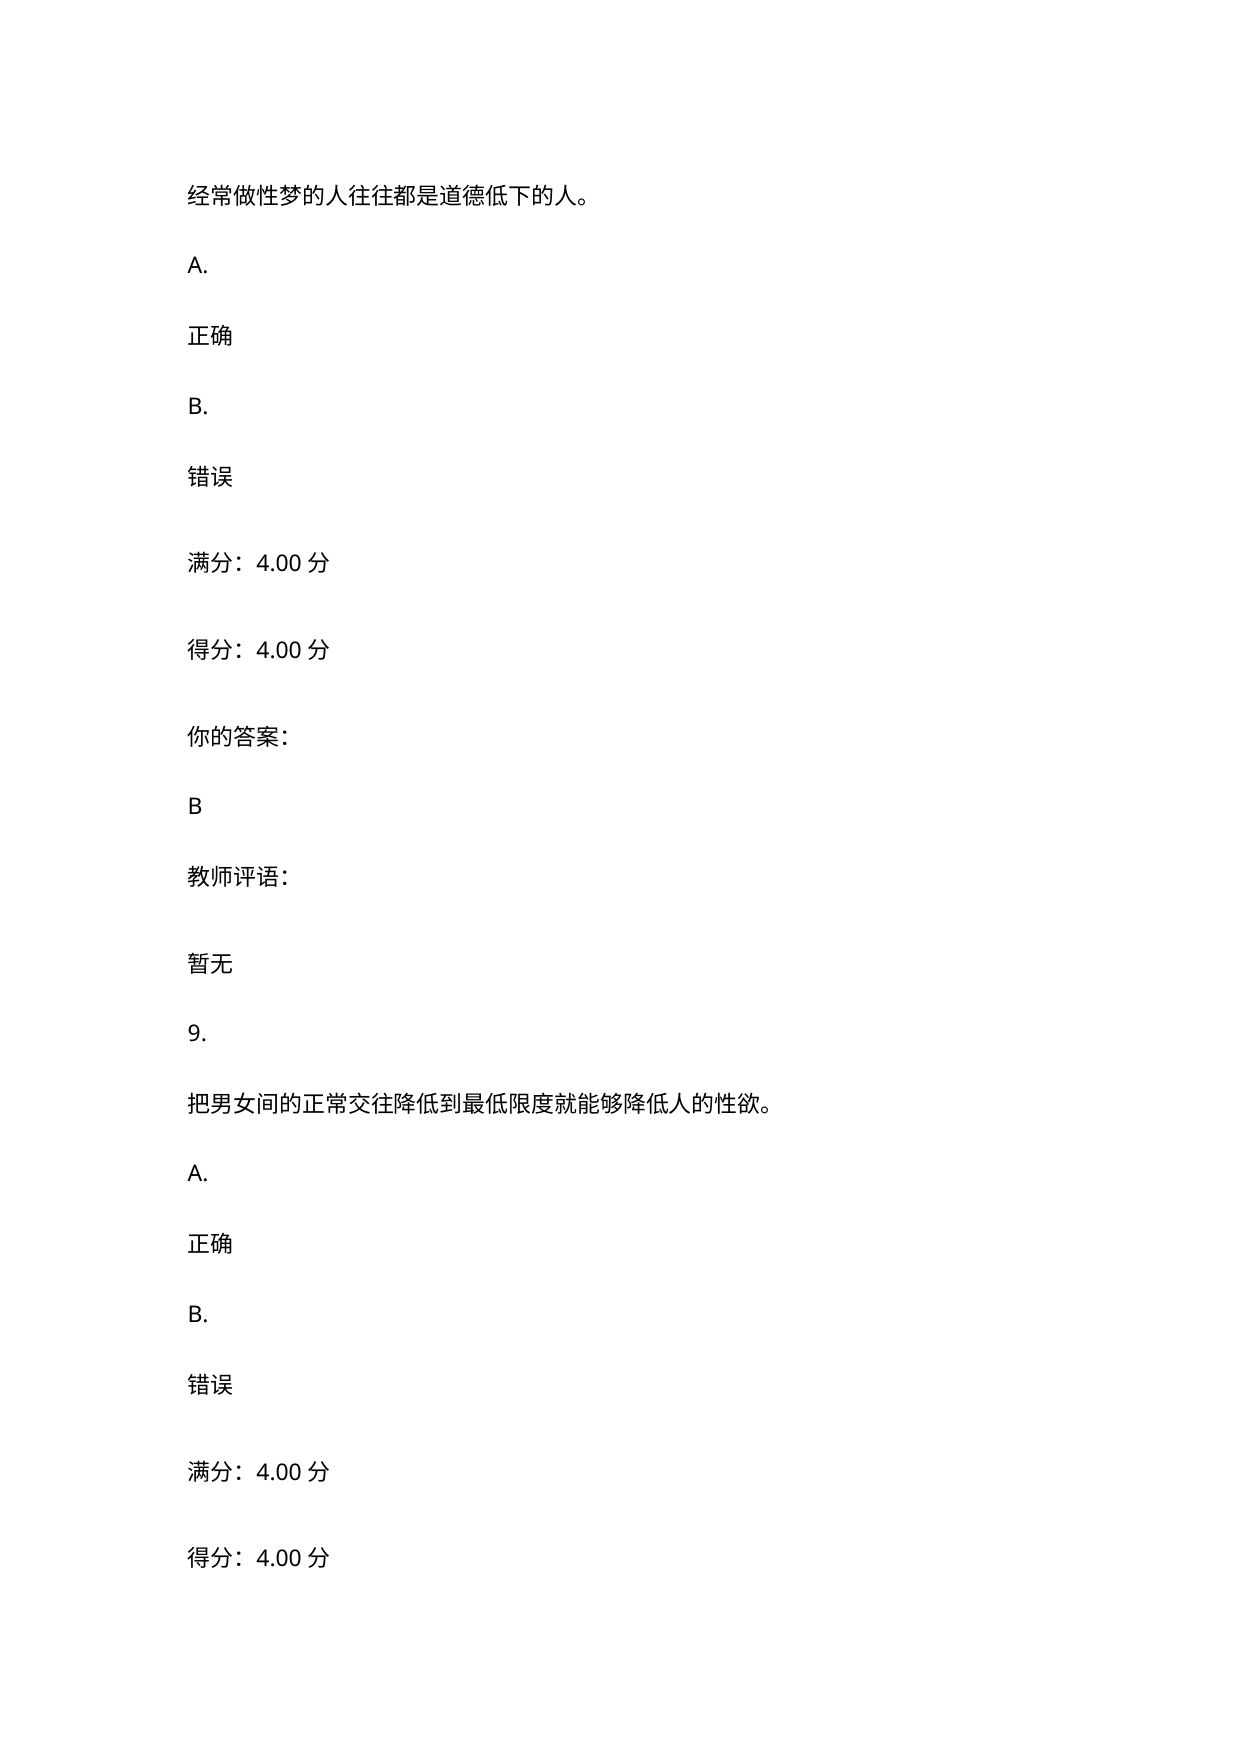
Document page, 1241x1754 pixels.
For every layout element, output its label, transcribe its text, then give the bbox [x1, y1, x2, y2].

text 暂无 [187, 930, 1053, 995]
text A. [187, 248, 1053, 281]
text 把男女间的正常交往降低到最低限度就能够降低人的性欲。 [187, 1070, 1053, 1135]
text 满分：4.00 分 [187, 529, 1053, 594]
text B [187, 789, 1053, 822]
text 你的答案： [187, 703, 1053, 768]
text 得分：4.00 分 [187, 1524, 1053, 1589]
text 正确 [187, 302, 1053, 367]
text 教师评语： [187, 843, 1053, 908]
text 错误 [187, 443, 1053, 508]
text B. [187, 389, 1053, 421]
text 满分：4.00 分 [187, 1437, 1053, 1502]
text 9. [187, 1016, 1053, 1049]
text 正确 [187, 1211, 1053, 1276]
text 经常做性梦的人往往都是道德低下的人。 [187, 162, 1053, 227]
text 错误 [187, 1351, 1053, 1416]
text A. [187, 1157, 1053, 1189]
text 得分：4.00 分 [187, 616, 1053, 681]
text B. [187, 1297, 1053, 1329]
